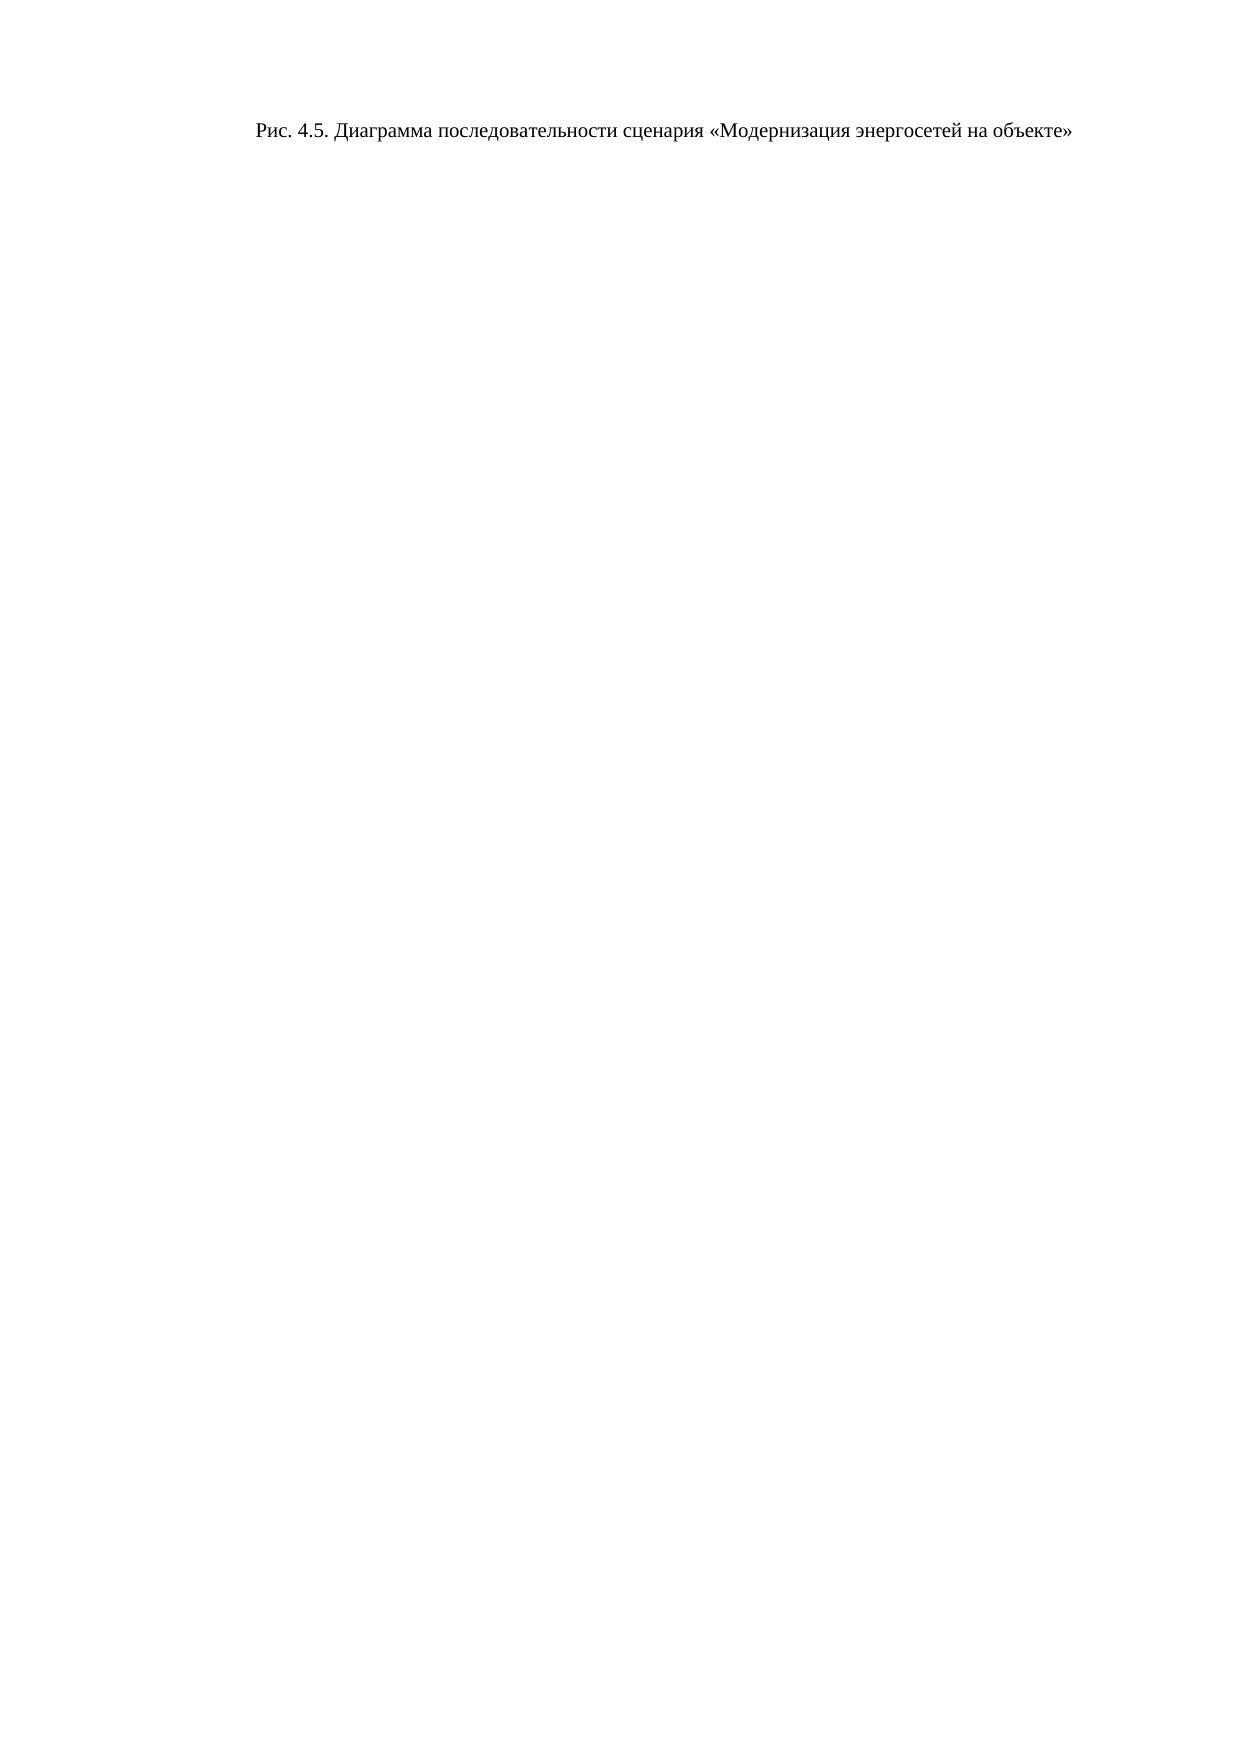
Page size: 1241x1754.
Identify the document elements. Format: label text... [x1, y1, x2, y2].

text Рис. 4.5. Диаграмма последовательности сценария «Модернизация энергосетей на объекте» [177, 118, 1152, 142]
